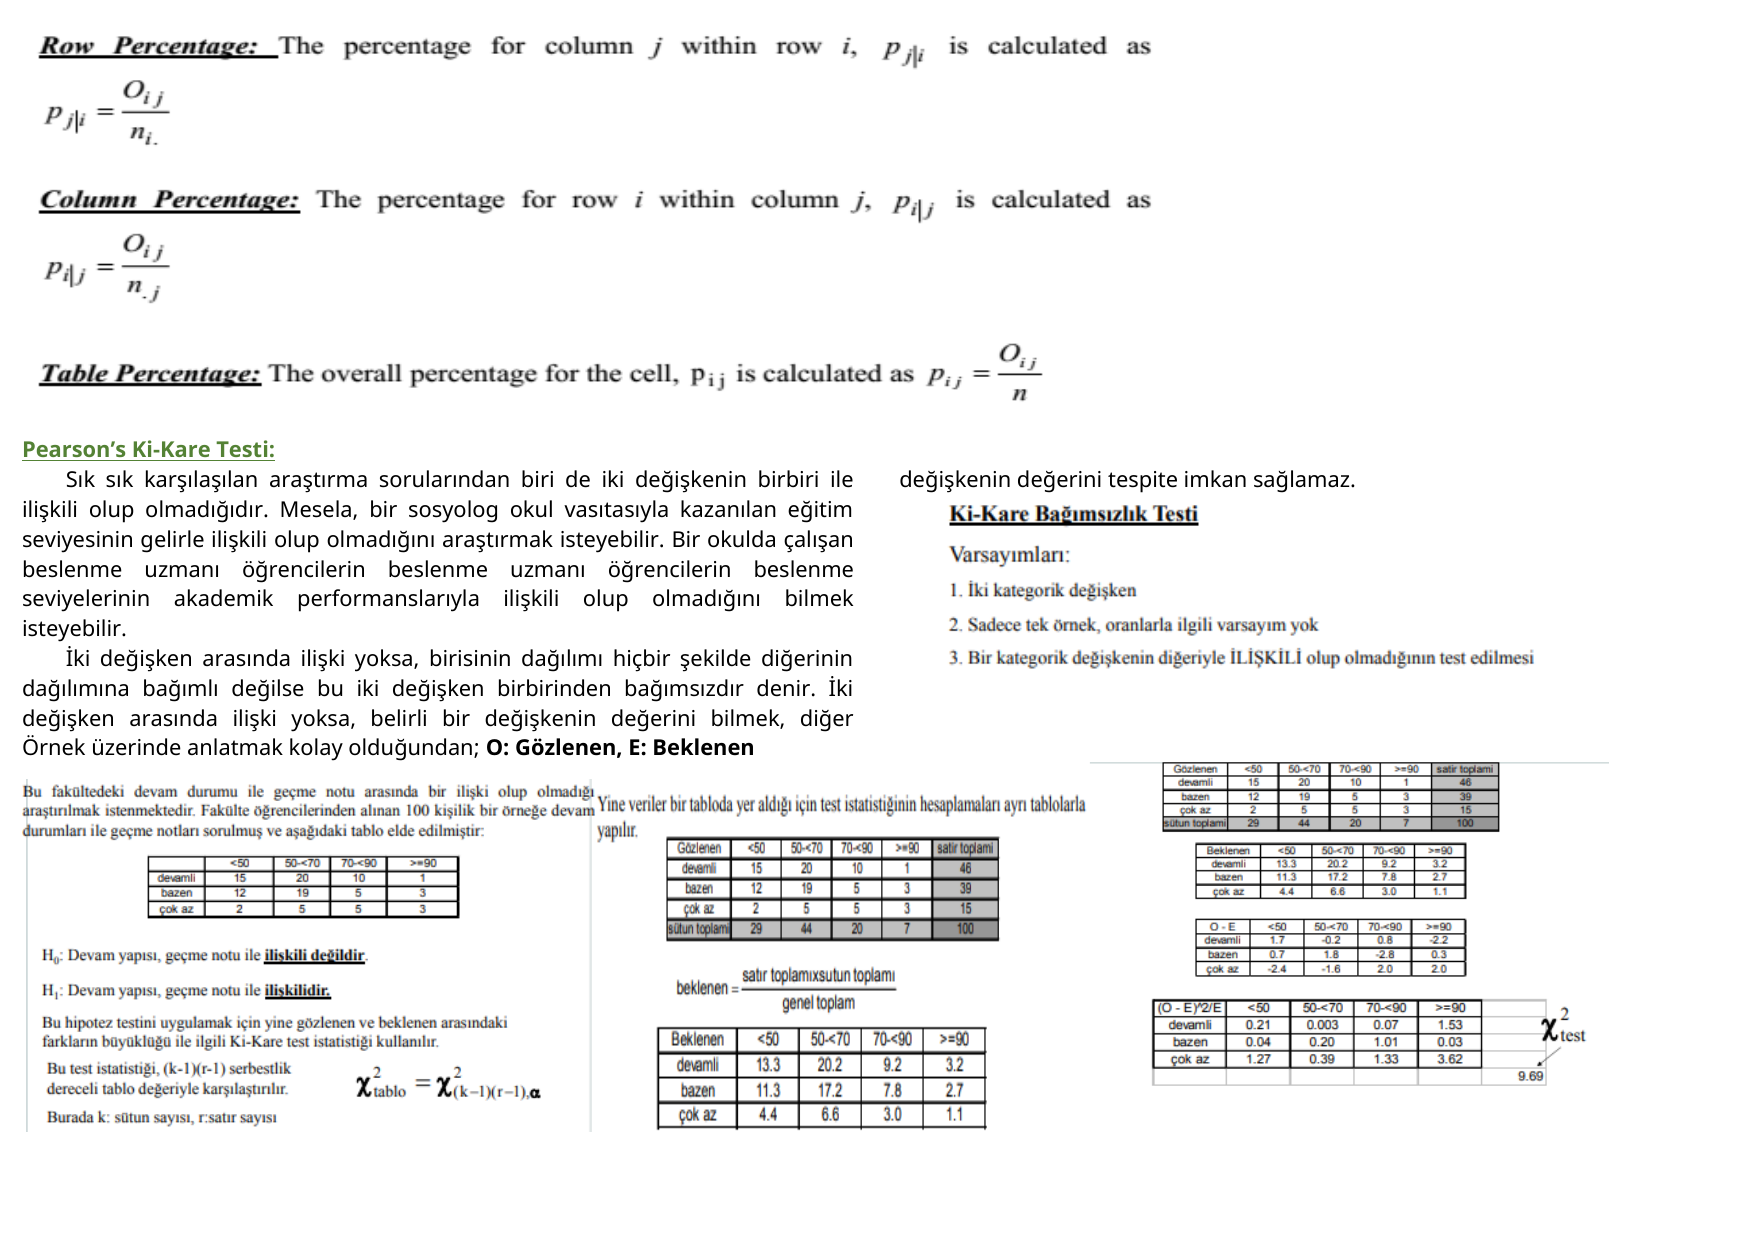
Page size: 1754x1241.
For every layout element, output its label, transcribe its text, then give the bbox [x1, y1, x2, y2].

list Sık sık karşılaşılan araştırma sorularından biri de iki değişkenin birbiri ile ilişkili olup olmadığıdır. Mesela, bir sosyolog okul vasıtasıyla kazanılan eğitim seviyesinin gelirle ilişkili olup olmadığını araştırmak isteyebilir. Bir okulda çalışan beslenme uzmanı öğrencilerin beslenme uzmanı öğrencilerin beslenme seviyelerinin akademik performanslarıyla ilişkili olup olmadığını bilmek isteyebilir. [22, 464, 855, 643]
picture [21, 21, 1175, 435]
list İki değişken arasında ilişki yoksa, birisinin dağılımı hiçbir şekilde diğerinin dağılımına bağımlı değilse bu iki değişken birbirinden bağımsızdır denir. İki değişken arasında ilişki yoksa, belirli bir değişkenin değerini bilmek, diğer değişkenin değerini tespite imkan sağlamaz. [22, 643, 855, 732]
list Pearson’s Ki-Kare Testi: [22, 434, 1732, 464]
list Örnek üzerinde anlatmak kolay olduğundan; O: Gözlenen, E: Beklenen [22, 732, 1732, 762]
picture [21, 762, 1609, 1132]
picture [942, 493, 1573, 708]
list İki değişken arasında ilişki yoksa, birisinin dağılımı hiçbir şekilde diğerinin dağılımına bağımlı değilse bu iki değişken birbirinden bağımsızdır denir. İki değişken arasında ilişki yoksa, belirli bir değişkenin değerini bilmek, diğer değişkenin değerini tespite imkan sağlamaz. [899, 464, 1732, 494]
